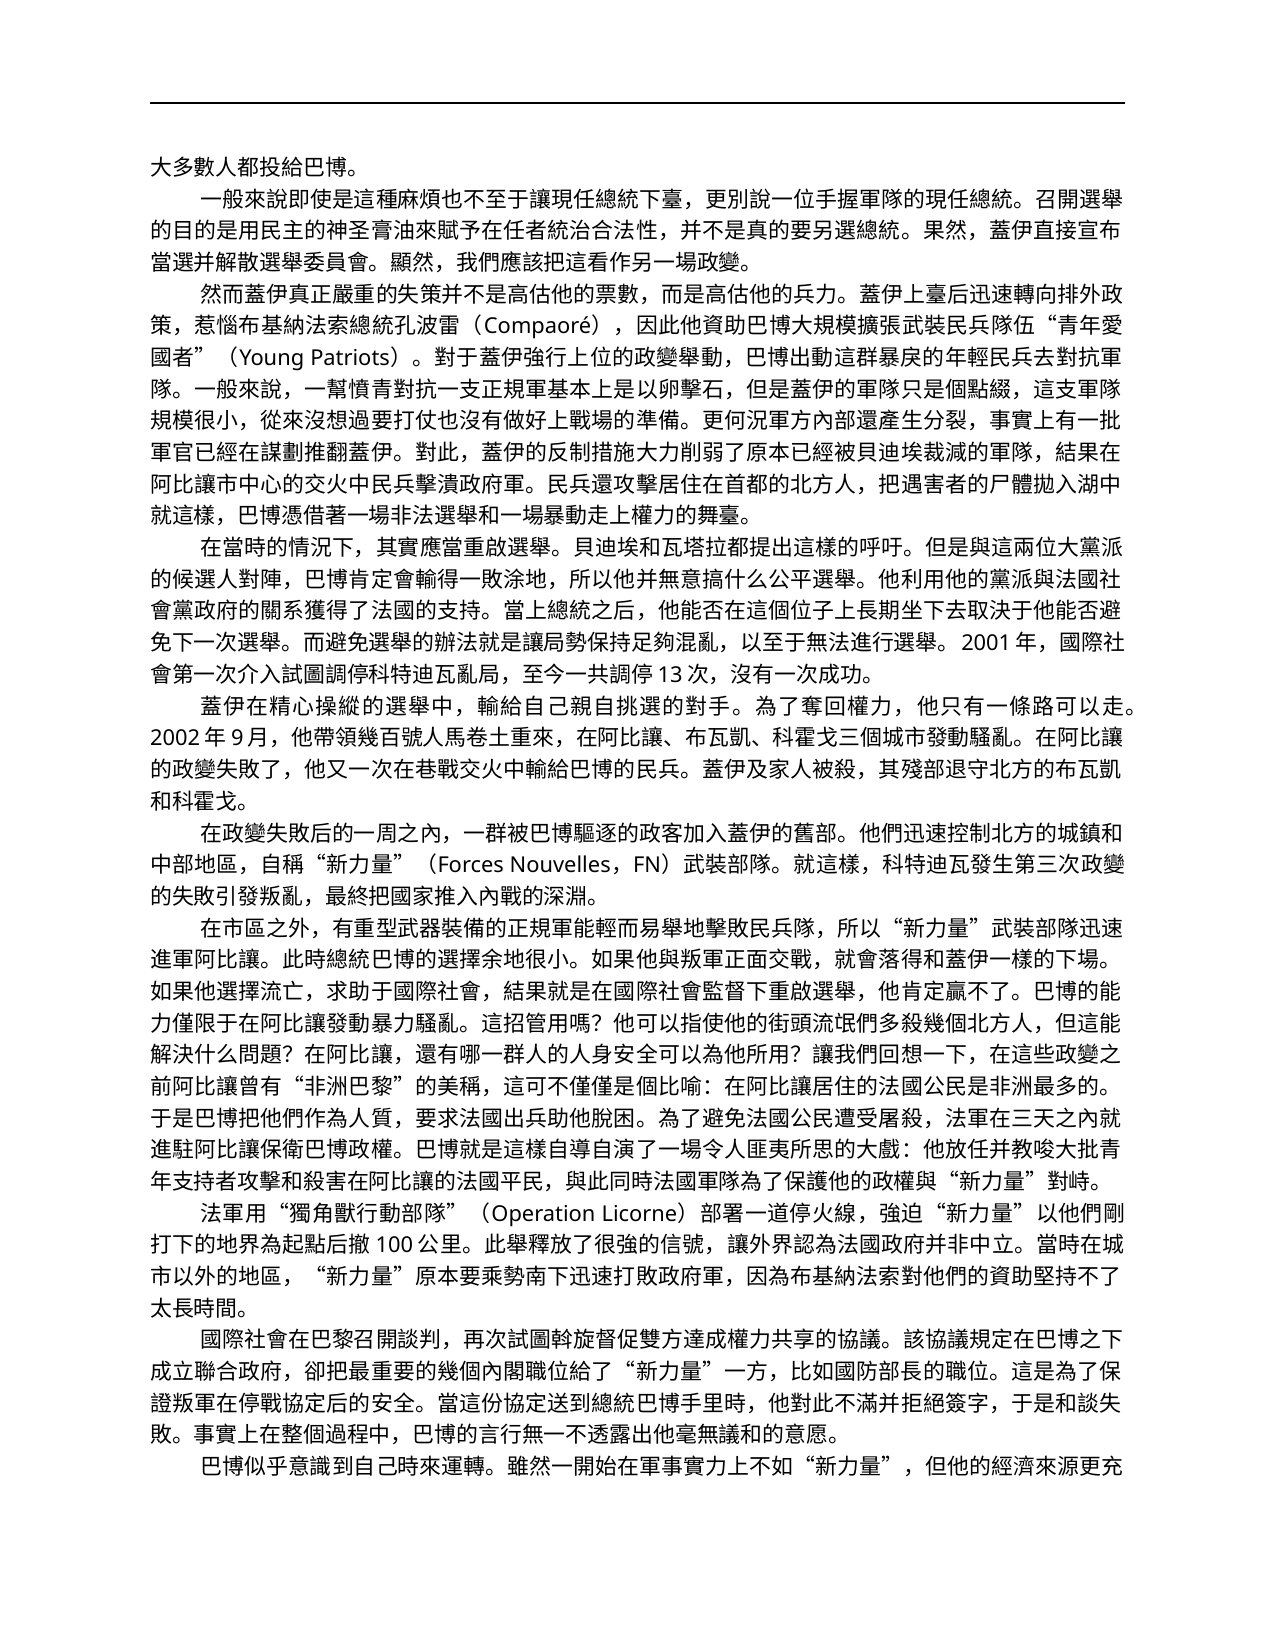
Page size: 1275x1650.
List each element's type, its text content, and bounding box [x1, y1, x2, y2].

text 法軍用“獨角獸行動部隊”（Operation Licorne）部署一道停火線，強迫“新力量”以他們剛打下的地界為起點后撤100公里。此舉釋放了很強的信號，讓外界認為法國政府并非中立。當時在城市以外的地區，“新力量”原本要乘勢南下迅速打敗政府軍，因為布基納法索對他們的資助堅持不了太長時間。 [150, 1196, 1125, 1322]
text 在當時的情況下，其實應當重啟選舉。貝迪埃和瓦塔拉都提出這樣的呼吁。但是與這兩位大黨派的候選人對陣，巴博肯定會輸得一敗涂地，所以他并無意搞什么公平選舉。他利用他的黨派與法國社會黨政府的關系獲得了法國的支持。當上總統之后，他能否在這個位子上長期坐下去取決于他能否避免下一次選舉。而避免選舉的辦法就是讓局勢保持足夠混亂，以至于無法進行選舉。2001年，國際社會第一次介入試圖調停科特迪瓦亂局，至今一共調停13次，沒有一次成功。 [150, 530, 1125, 689]
text 在政變失敗后的一周之內，一群被巴博驅逐的政客加入蓋伊的舊部。他們迅速控制北方的城鎮和中部地區，自稱“新力量”（Forces Nouvelles，FN）武裝部隊。就這樣，科特迪瓦發生第三次政變的失敗引發叛亂，最終把國家推入內戰的深淵。 [150, 816, 1125, 911]
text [150, 150, 1125, 182]
text 在市區之外，有重型武器裝備的正規軍能輕而易舉地擊敗民兵隊，所以“新力量”武裝部隊迅速進軍阿比讓。此時總統巴博的選擇余地很小。如果他與叛軍正面交戰，就會落得和蓋伊一樣的下場。如果他選擇流亡，求助于國際社會，結果就是在國際社會監督下重啟選舉，他肯定贏不了。巴博的能力僅限于在阿比讓發動暴力騷亂。這招管用嗎？他可以指使他的街頭流氓們多殺幾個北方人，但這能解決什么問題？在阿比讓，還有哪一群人的人身安全可以為他所用？讓我們回想一下，在這些政變之前阿比讓曾有“非洲巴黎”的美稱，這可不僅僅是個比喻：在阿比讓居住的法國公民是非洲最多的。于是巴博把他們作為人質，要求法國出兵助他脫困。為了避免法國公民遭受屠殺，法軍在三天之內就進駐阿比讓保衛巴博政權。巴博就是這樣自導自演了一場令人匪夷所思的大戲：他放任并教唆大批青年支持者攻擊和殺害在阿比讓的法國平民，與此同時法國軍隊為了保護他的政權與“新力量”對峙。 [150, 911, 1125, 1196]
text 一般來說即使是這種麻煩也不至于讓現任總統下臺，更別說一位手握軍隊的現任總統。召開選舉的目的是用民主的神圣膏油來賦予在任者統治合法性，并不是真的要另選總統。果然，蓋伊直接宣布當選并解散選舉委員會。顯然，我們應該把這看作另一場政變。 [150, 182, 1125, 277]
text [150, 1449, 1125, 1481]
text 國際社會在巴黎召開談判，再次試圖斡旋督促雙方達成權力共享的協議。該協議規定在巴博之下成立聯合政府，卻把最重要的幾個內閣職位給了“新力量”一方，比如國防部長的職位。這是為了保證叛軍在停戰協定后的安全。當這份協定送到總統巴博手里時，他對此不滿并拒絕簽字，于是和談失敗。事實上在整個過程中，巴博的言行無一不透露出他毫無議和的意愿。 [150, 1322, 1125, 1449]
text 蓋伊在精心操縱的選舉中，輸給自己親自挑選的對手。為了奪回權力，他只有一條路可以走。2002年9月，他帶領幾百號人馬卷土重來，在阿比讓、布瓦凱、科霍戈三個城市發動騷亂。在阿比讓的政變失敗了，他又一次在巷戰交火中輸給巴博的民兵。蓋伊及家人被殺，其殘部退守北方的布瓦凱和科霍戈。 [150, 689, 1125, 816]
text 然而蓋伊真正嚴重的失策并不是高估他的票數，而是高估他的兵力。蓋伊上臺后迅速轉向排外政策，惹惱布基納法索總統孔波雷（Compaoré），因此他資助巴博大規模擴張武裝民兵隊伍“青年愛國者”（Young Patriots）。對于蓋伊強行上位的政變舉動，巴博出動這群暴戾的年輕民兵去對抗軍隊。一般來說，一幫憤青對抗一支正規軍基本上是以卵擊石，但是蓋伊的軍隊只是個點綴，這支軍隊規模很小，從來沒想過要打仗也沒有做好上戰場的準備。更何況軍方內部還產生分裂，事實上有一批軍官已經在謀劃推翻蓋伊。對此，蓋伊的反制措施大力削弱了原本已經被貝迪埃裁減的軍隊，結果在阿比讓市中心的交火中民兵擊潰政府軍。民兵還攻擊居住在首都的北方人，把遇害者的尸體拋入湖中。就這樣，巴博憑借著一場非法選舉和一場暴動走上權力的舞臺。 [150, 277, 1125, 530]
